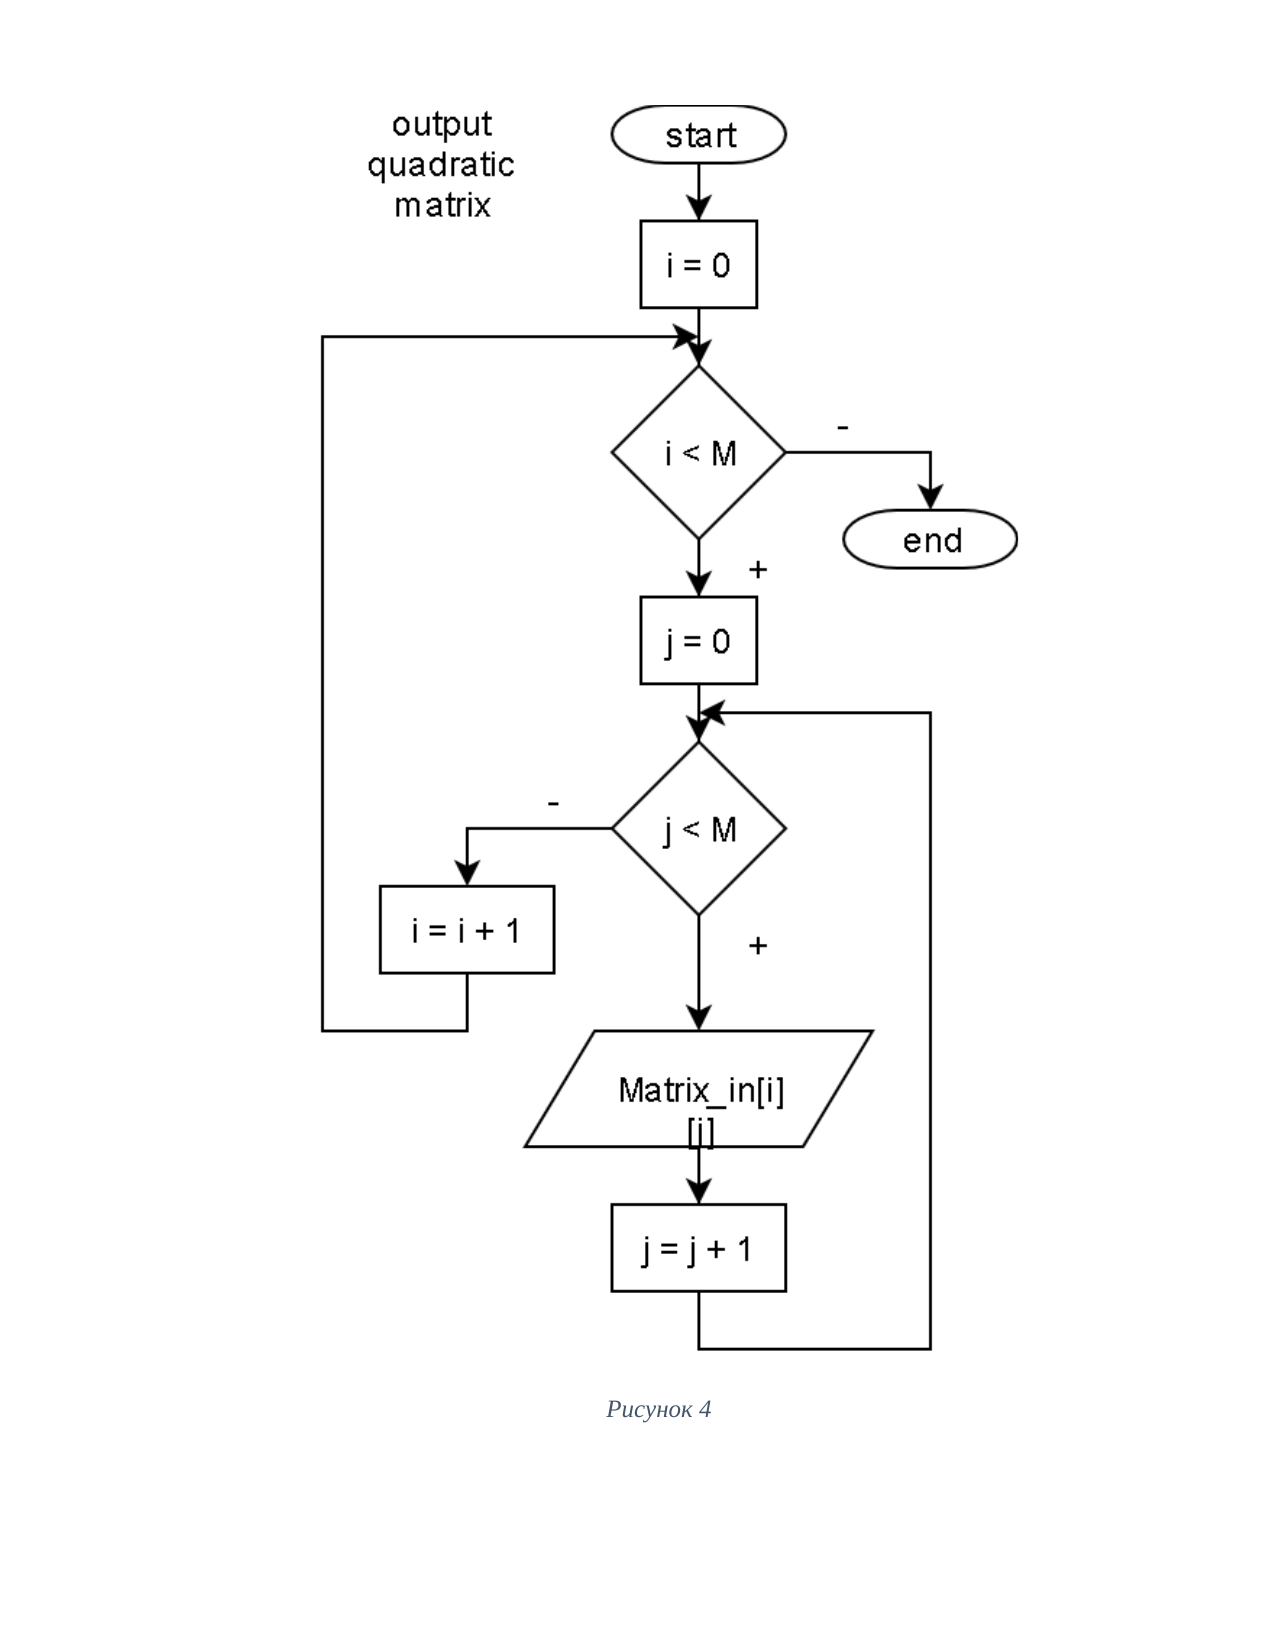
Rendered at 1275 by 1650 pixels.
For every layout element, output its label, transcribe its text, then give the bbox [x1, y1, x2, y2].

picture [301, 105, 1019, 1374]
text Рисунок 4 [135, 1394, 1140, 1423]
